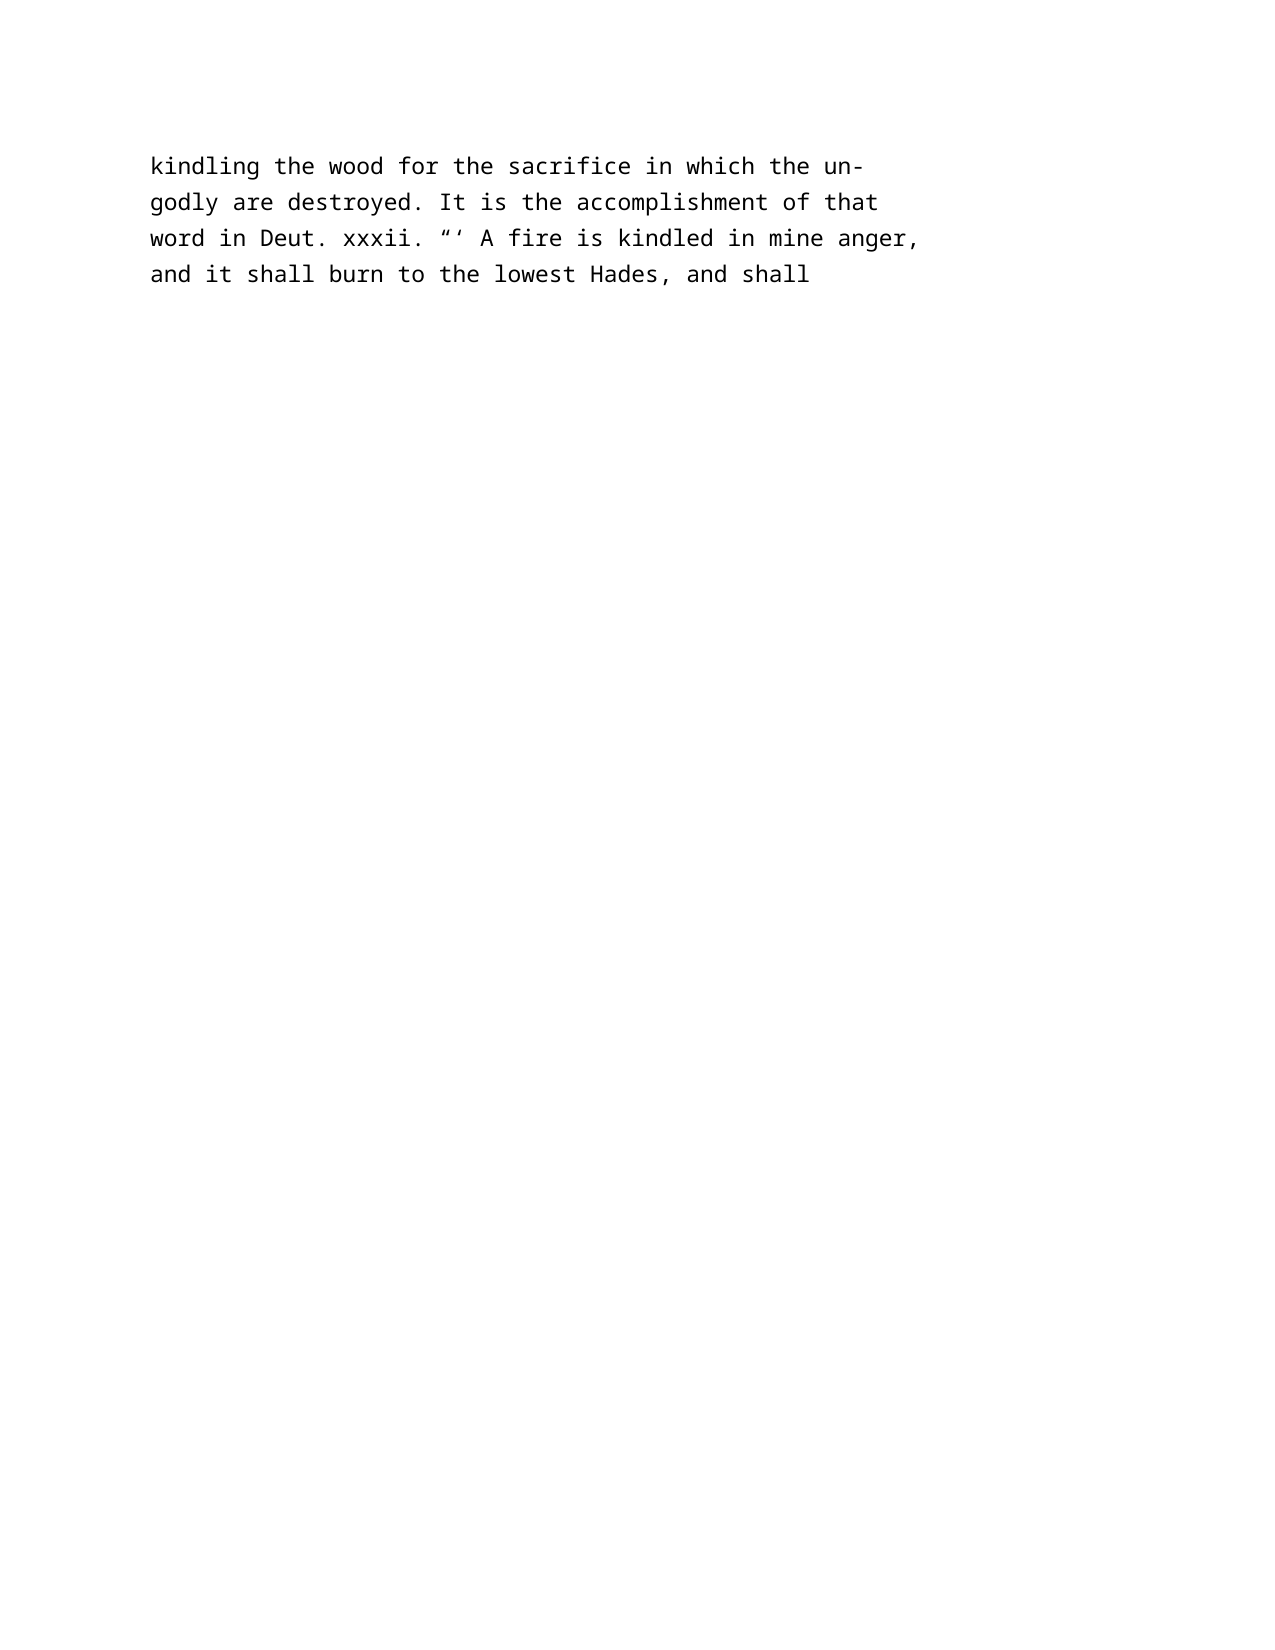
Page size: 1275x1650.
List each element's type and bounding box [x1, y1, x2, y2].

text [150, 150, 1125, 319]
